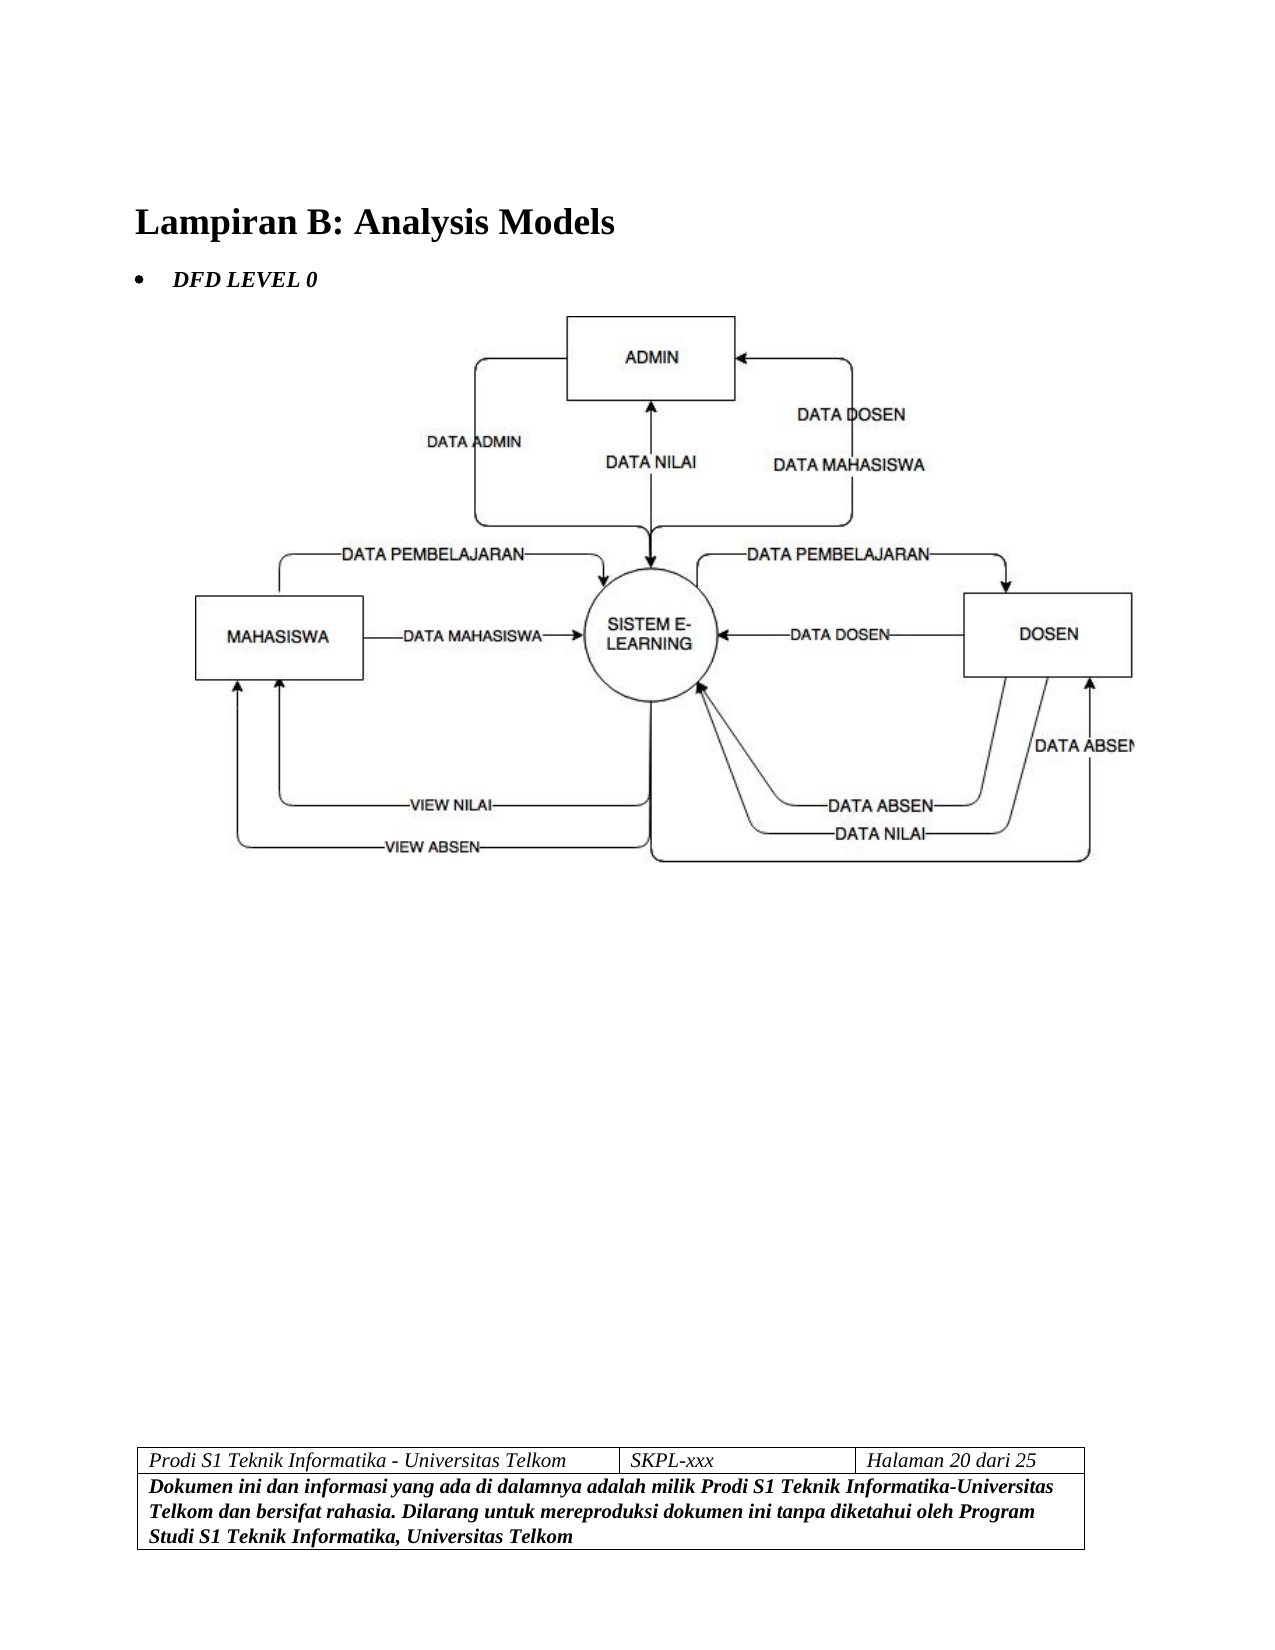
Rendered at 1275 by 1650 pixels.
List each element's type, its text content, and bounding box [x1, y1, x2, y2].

text Lampiran B: Analysis Models [135, 199, 1140, 242]
picture [195, 316, 1135, 872]
list DFD LEVEL 0 [135, 267, 1140, 292]
